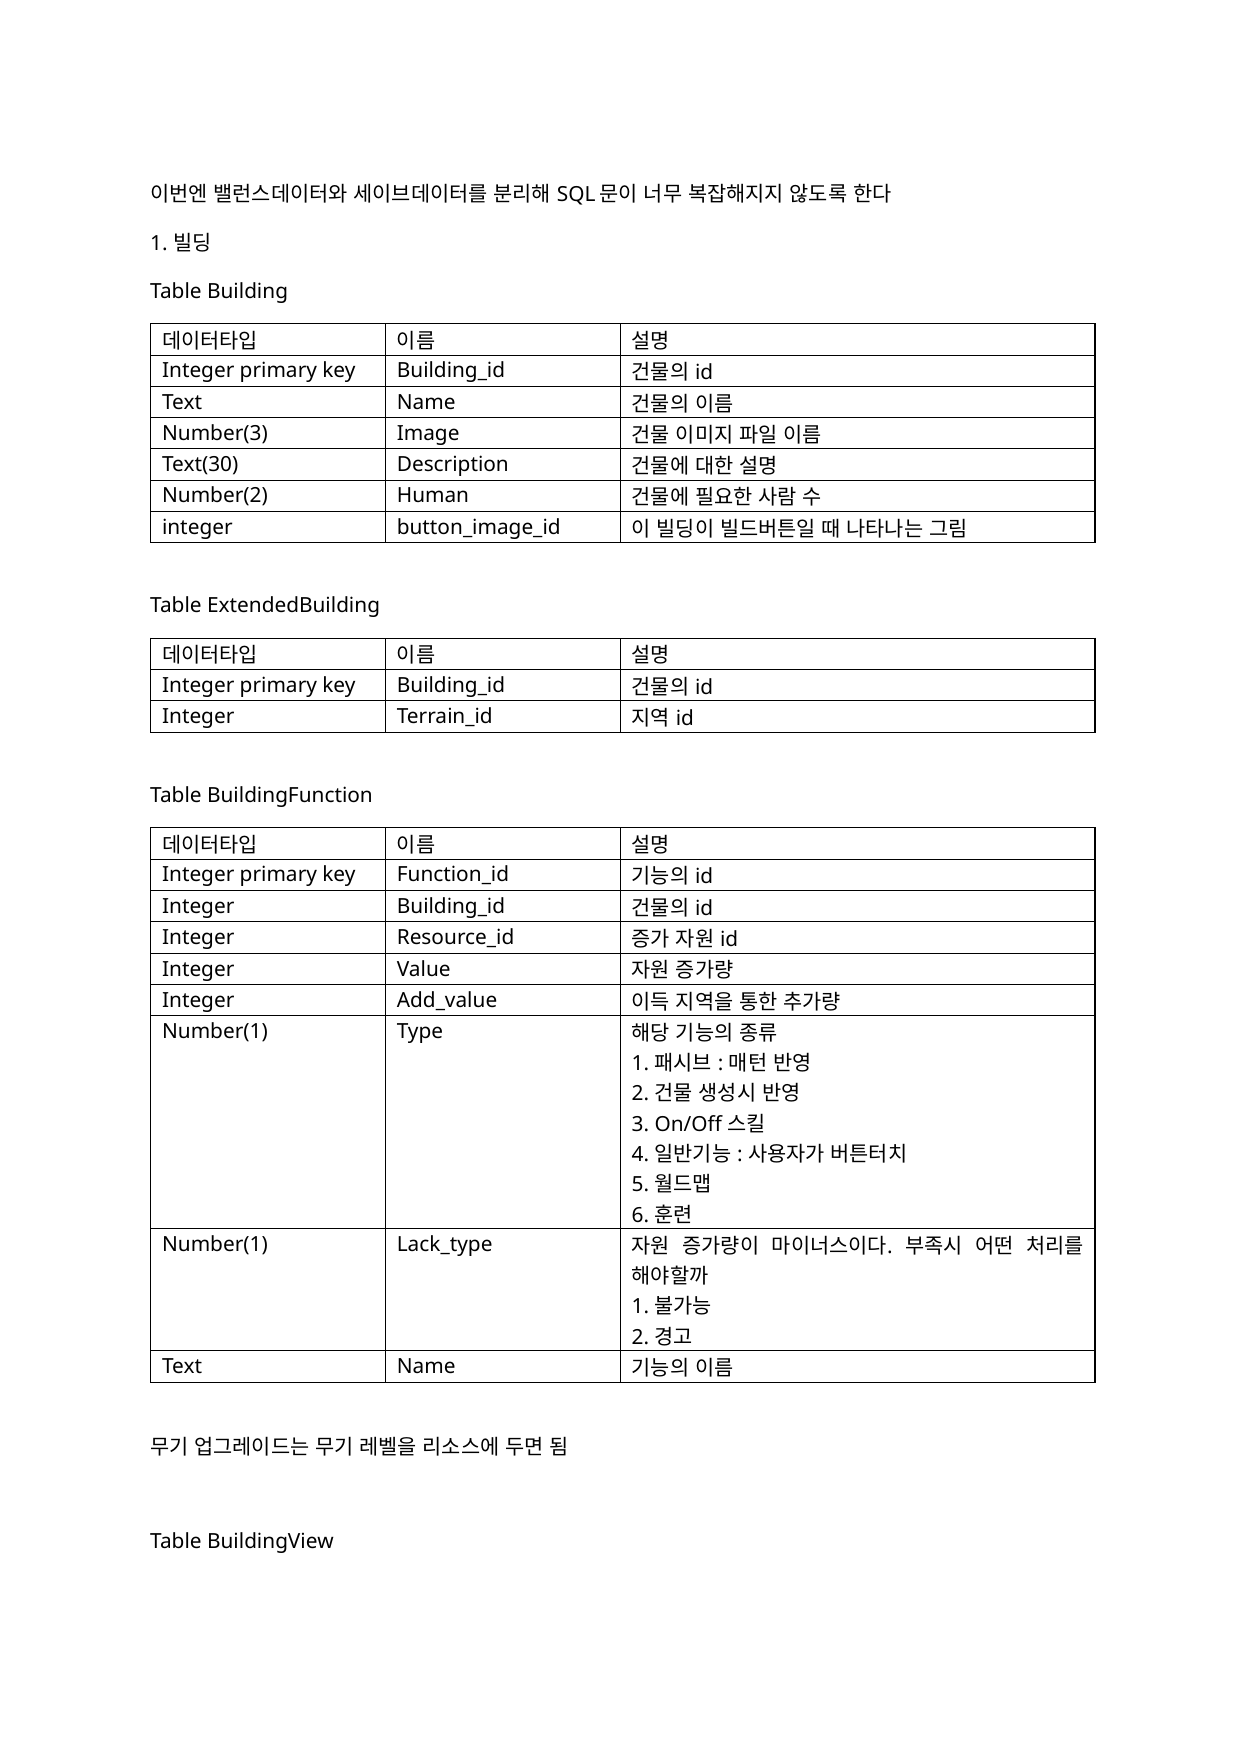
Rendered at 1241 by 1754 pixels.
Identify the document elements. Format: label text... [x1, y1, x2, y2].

table_cell Image [386, 418, 620, 448]
table_cell Integer [151, 985, 385, 1015]
table_cell Integer primary key [151, 860, 385, 890]
table_cell Number(1) [151, 1229, 385, 1350]
table_cell 자원 증가량이 마이너스이다. 부족시 어떤 처리를 해야할까 1. 불가능 2. 경고 [621, 1229, 1094, 1350]
table_cell 지역 id [621, 701, 1094, 732]
text 1. 빌딩 [150, 227, 1090, 257]
table_cell 증가 자원 id [621, 922, 1094, 953]
table_cell Building_id [386, 891, 620, 921]
text 이번엔 밸런스데이터와 세이브데이터를 분리해 SQL문이 너무 복잡해지지 않도록 한다 [150, 177, 1090, 207]
text Table BuildingView [150, 1527, 1090, 1555]
table_cell 건물의 id [621, 356, 1094, 386]
table_cell Text [151, 1351, 385, 1382]
table_cell Integer primary key [151, 670, 385, 700]
table_header 이름 [386, 639, 620, 669]
table_header 데이터타입 [151, 828, 385, 858]
table_cell Number(1) [151, 1016, 385, 1228]
table_cell Resource_id [386, 922, 620, 953]
table_cell 건물에 필요한 사람 수 [621, 481, 1094, 511]
table_cell 건물의 id [621, 670, 1094, 700]
table_header 설명 [621, 639, 1094, 669]
table_cell Name [386, 1351, 620, 1382]
table_cell Text(30) [151, 449, 385, 479]
table_cell Type [386, 1016, 620, 1228]
table_cell 건물에 대한 설명 [621, 449, 1094, 479]
table_cell Building_id [386, 356, 620, 386]
table_cell 기능의 이름 [621, 1351, 1094, 1382]
table_cell Integer [151, 891, 385, 921]
table_cell 자원 증가량 [621, 954, 1094, 984]
table_cell Human [386, 481, 620, 511]
table_cell Integer primary key [151, 356, 385, 386]
table_cell 이득 지역을 통한 추가량 [621, 985, 1094, 1015]
table_cell Add_value [386, 985, 620, 1015]
table_cell Terrain_id [386, 701, 620, 732]
text 무기 업그레이드는 무기 레벨을 리소스에 두면 됨 [150, 1430, 1090, 1460]
table_header 이름 [386, 324, 620, 354]
table_cell 해당 기능의 종류 1. 패시브 : 매턴 반영 2. 건물 생성시 반영 3. On/Off 스킬 4. 일반기능 : 사용자가 버튼터치 5. 월드맵 6. 훈련 [621, 1016, 1094, 1228]
table_cell Value [386, 954, 620, 984]
table_header 설명 [621, 324, 1094, 354]
table_cell 이 빌딩이 빌드버튼일 때 나타나는 그림 [621, 512, 1094, 542]
table_cell button_image_id [386, 512, 620, 542]
table_header 데이터타입 [151, 639, 385, 669]
table_header 이름 [386, 828, 620, 858]
table_cell 건물의 이름 [621, 387, 1094, 417]
table_cell Number(3) [151, 418, 385, 448]
table_cell Number(2) [151, 481, 385, 511]
table_cell 건물의 id [621, 891, 1094, 921]
table_cell Building_id [386, 670, 620, 700]
table_cell Lack_type [386, 1229, 620, 1350]
table_cell 건물 이미지 파일 이름 [621, 418, 1094, 448]
table_cell Name [386, 387, 620, 417]
table_cell Integer [151, 954, 385, 984]
table_header 데이터타입 [151, 324, 385, 354]
text Table BuildingFunction [150, 780, 1090, 808]
table_header 설명 [621, 828, 1094, 858]
text Table ExtendedBuilding [150, 590, 1090, 619]
table_cell 기능의 id [621, 860, 1094, 890]
table_cell Description [386, 449, 620, 479]
table_cell Integer [151, 922, 385, 953]
table_cell integer [151, 512, 385, 542]
table_cell Function_id [386, 860, 620, 890]
table_cell Integer [151, 701, 385, 732]
text Table Building [150, 276, 1090, 304]
table_cell Text [151, 387, 385, 417]
